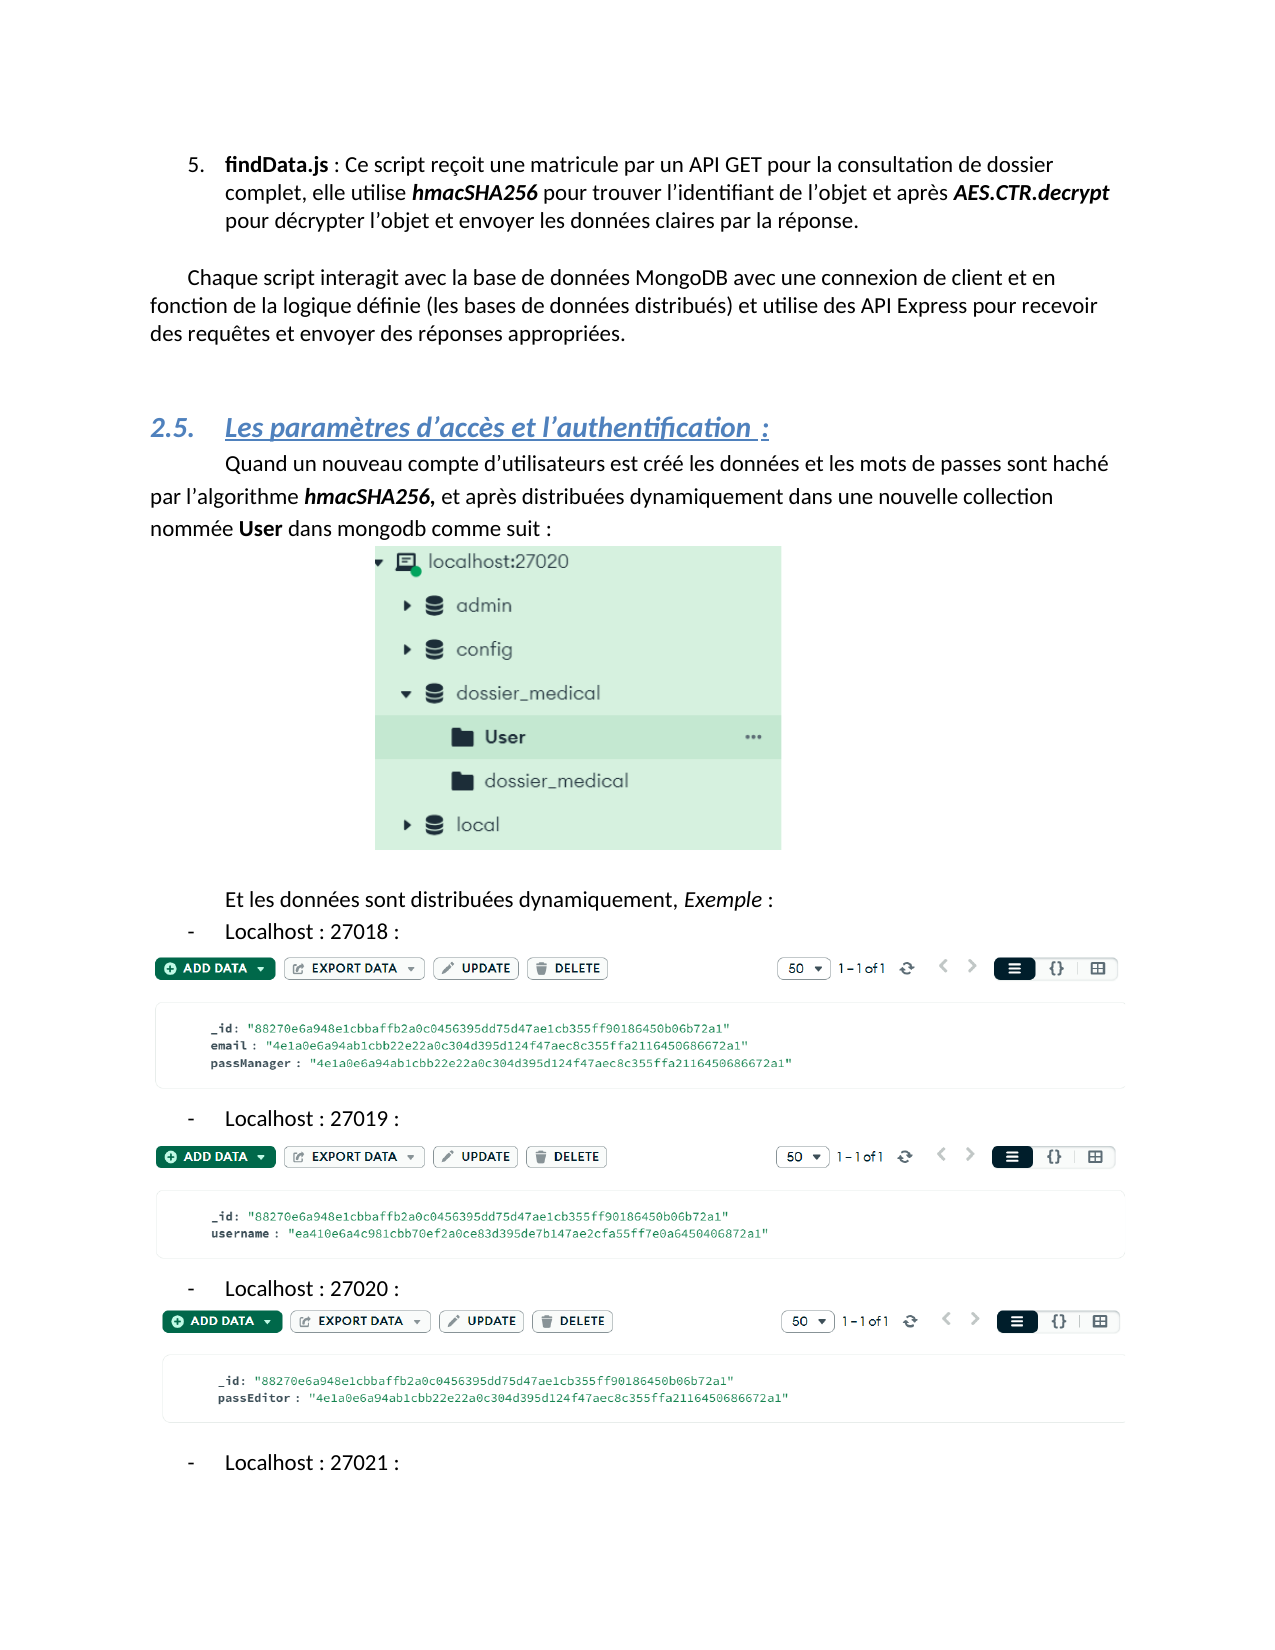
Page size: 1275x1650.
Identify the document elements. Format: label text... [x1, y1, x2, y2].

list Les paramètres d’accès et l’authentification : [150, 409, 1125, 444]
text Quand un nouveau compte d’utilisateurs est créé les données et les mots de passes sont haché par l’algorithme hmacSHA256, et après distribuées dynamiquement dans une nouvelle collection nommée User dans mongodb comme suit : [150, 449, 1125, 542]
text Chaque script interagit avec la base de données MongoDB avec une connexion de client et en fonction de la logique définie (les bases de données distribués) et utilise des API Express pour recevoir des requêtes et envoyer des réponses appropriées. [150, 263, 1125, 347]
list Localhost : 27020 : [187, 1274, 1125, 1303]
picture [150, 949, 1125, 1101]
list Localhost : 27021 : [187, 1448, 1125, 1477]
list findData.js : Ce script reçoit une matricule par un API GET pour la consultation de dossier complet, elle utilise hmacSHA256 pour trouver l’identifiant de l’objet et après AES.CTR.decrypt pour décrypter l’objet et envoyer les données claires par la réponse. [187, 150, 1125, 234]
text Et les données sont distribuées dynamiquement, Exemple : [150, 885, 1125, 913]
list Localhost : 27019 : [187, 1104, 1125, 1132]
picture [150, 1136, 1125, 1271]
list Localhost : 27018 : [187, 917, 1125, 946]
picture [375, 546, 782, 850]
picture [150, 1306, 1125, 1445]
